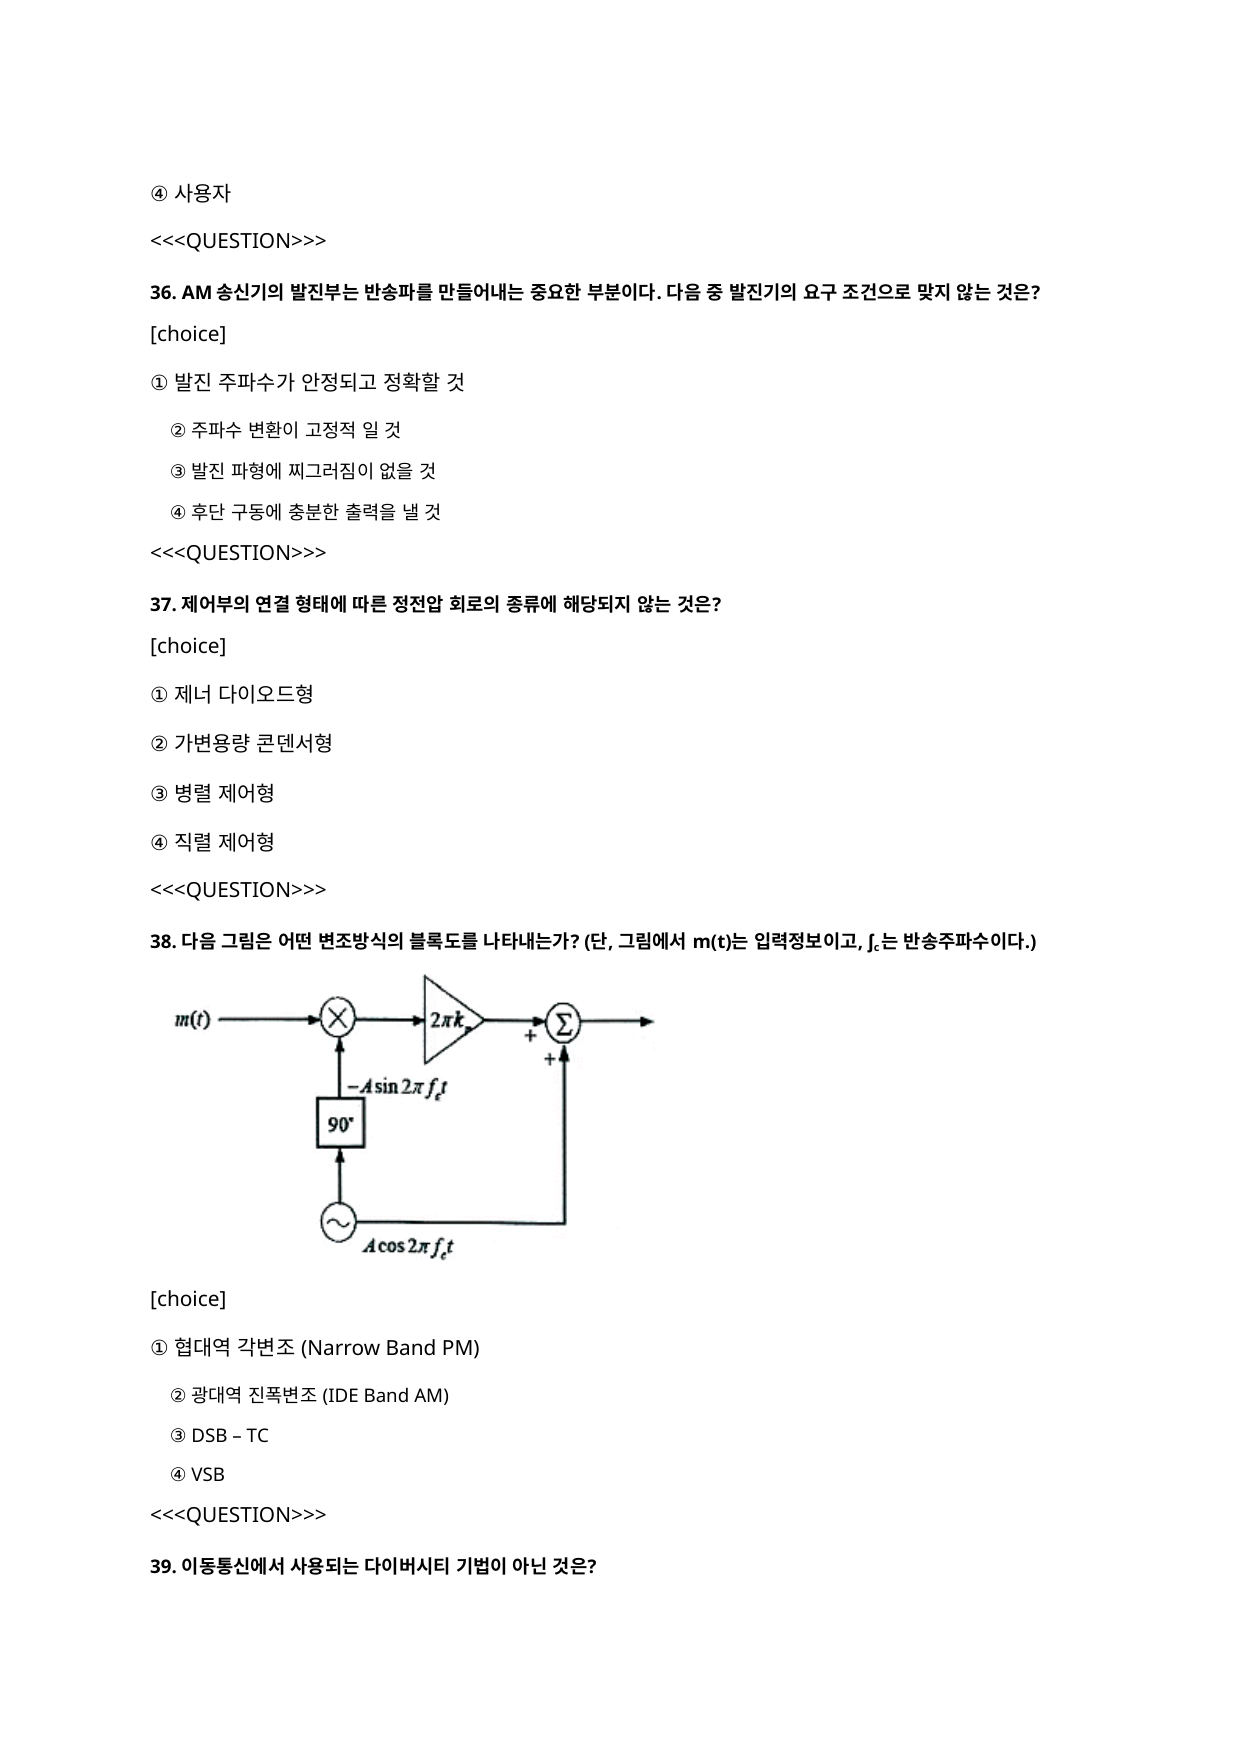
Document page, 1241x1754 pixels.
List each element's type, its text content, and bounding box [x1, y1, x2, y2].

text [choice] [150, 631, 1090, 659]
text <<<QUESTION>>> [150, 876, 1090, 904]
text ② 광대역 진폭변조 (IDE Band AM) [150, 1381, 1090, 1408]
text ④ 사용자 [150, 177, 1090, 207]
text ③ 발진 파형에 찌그러짐이 없을 것 [150, 457, 1090, 484]
text ③ DSB – TC [150, 1422, 1090, 1447]
text <<<QUESTION>>> [150, 227, 1090, 255]
text ① 협대역 각변조 (Narrow Band PM) [150, 1332, 1090, 1362]
picture [169, 968, 661, 1265]
text ④ 직렬 제어형 [150, 826, 1090, 857]
text <<<QUESTION>>> [150, 1500, 1090, 1528]
text 36. AM송신기의 발진부는 반송파를 만들어내는 중요한 부분이다. 다음 중 발진기의 요구 조건으로 맞지 않는 것은? [150, 278, 1090, 305]
text ③ 병렬 제어형 [150, 777, 1090, 807]
text 38. 다음 그림은 어떤 변조방식의 블록도를 나타내는가? (단, 그림에서 m(t)는 입력정보이고, ʃc는 반송주파수이다.) [150, 927, 1090, 954]
text ④ 후단 구동에 충분한 출력을 낼 것 [150, 497, 1090, 525]
text ④ VSB [150, 1461, 1090, 1486]
text [choice] [150, 1284, 1090, 1313]
text ② 가변용량 콘덴서형 [150, 727, 1090, 758]
text 37. 제어부의 연결 형태에 따른 정전압 회로의 종류에 해당되지 않는 것은? [150, 590, 1090, 617]
text ① 발진 주파수가 안정되고 정확할 것 [150, 366, 1090, 397]
text ② 주파수 변환이 고정적 일 것 [150, 416, 1090, 443]
text <<<QUESTION>>> [150, 538, 1090, 567]
text 39. 이동통신에서 사용되는 다이버시티 기법이 아닌 것은? [150, 1551, 1090, 1578]
text ① 제너 다이오드형 [150, 678, 1090, 708]
text [choice] [150, 319, 1090, 347]
